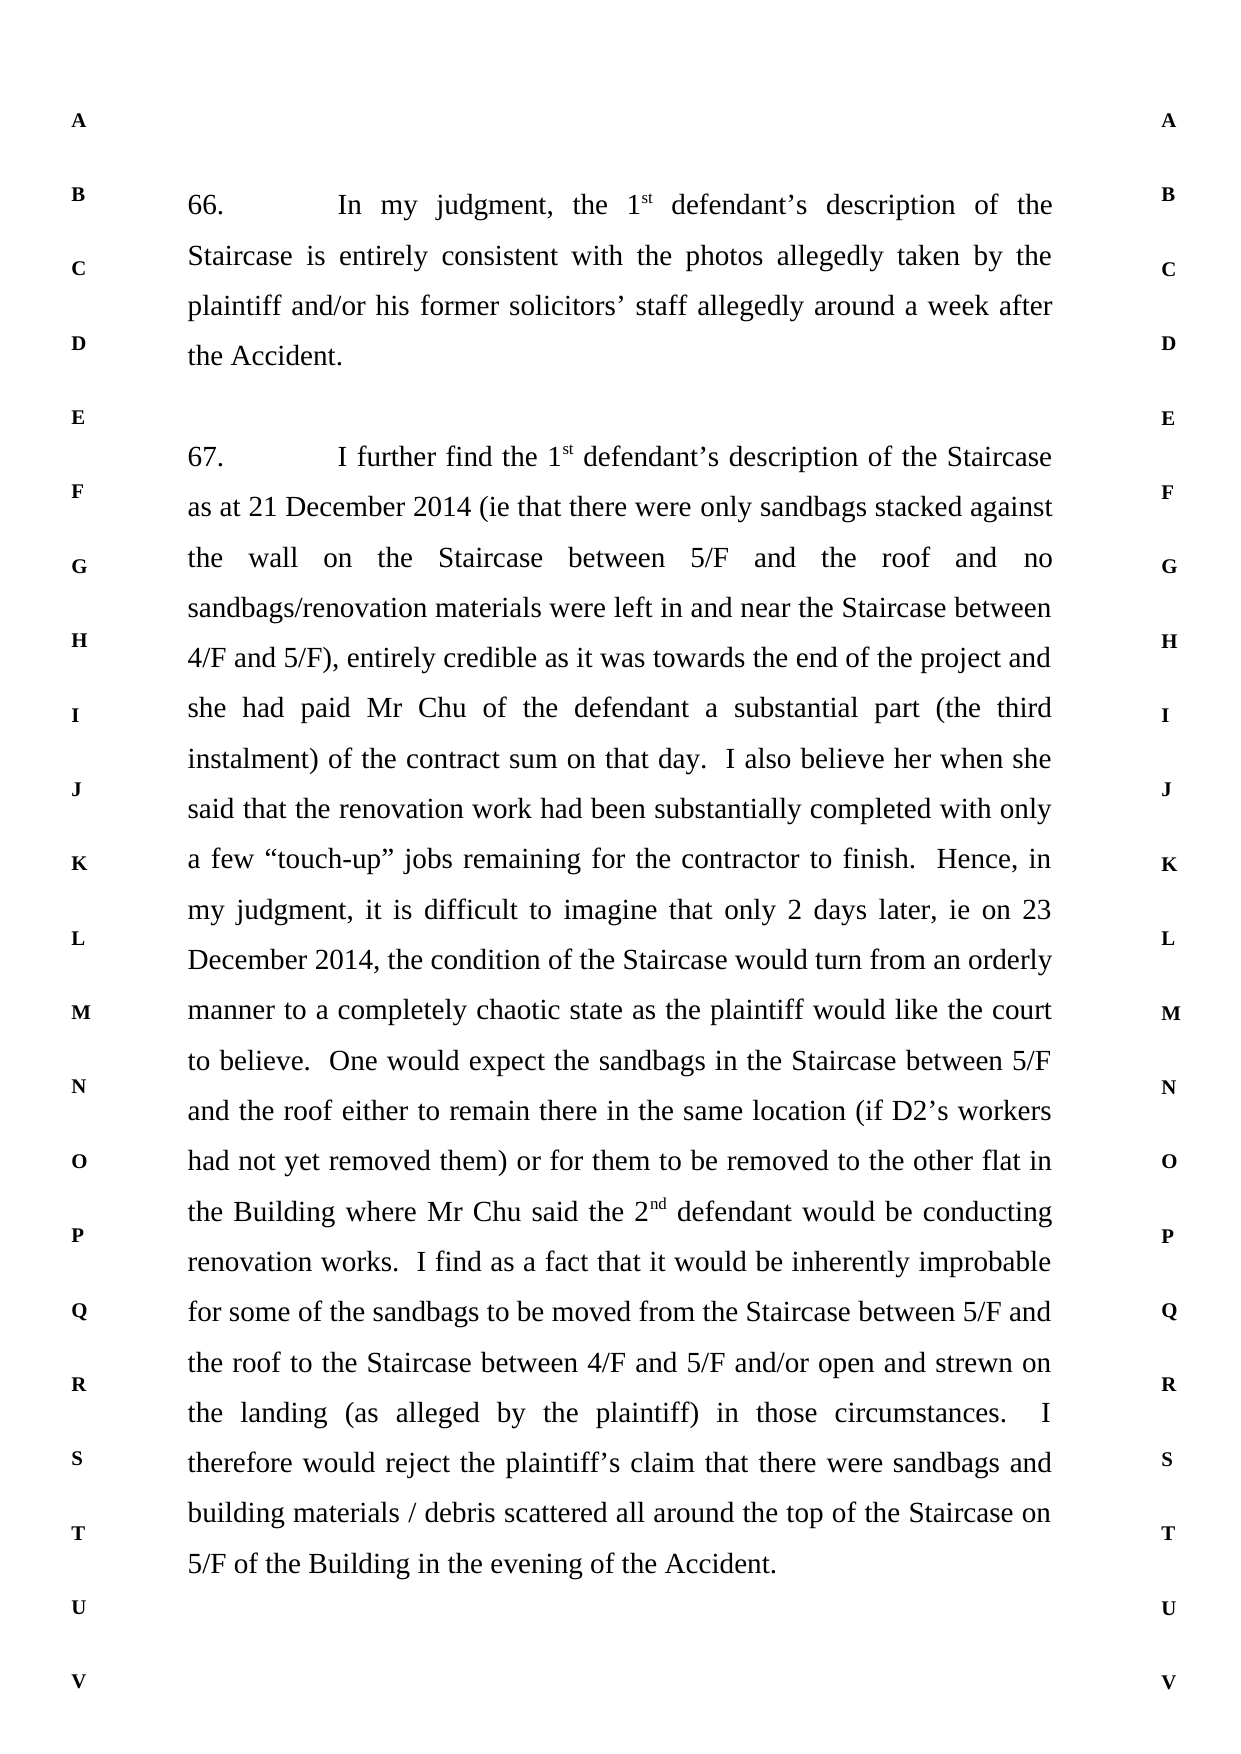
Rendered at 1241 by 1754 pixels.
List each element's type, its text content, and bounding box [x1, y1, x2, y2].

list I further find the 1st defendant’s description of the Staircase as at 21 December 2014 (ie that there were only sandbags stacked against the wall on the Staircase between 5/F and the roof and no sandbags/renovation materials were left in and near the Staircase between 4/F and 5/F), entirely credible as it was towards the end of the project and she had paid Mr Chu of the defendant a substantial part (the third instalment) of the contract sum on that day. I also believe her when she said that the renovation work had been substantially completed with only a few “touch-up” jobs remaining for the contractor to finish. Hence, in my judgment, it is difficult to imagine that only 2 days later, ie on 23 December 2014, the condition of the Staircase would turn from an orderly manner to a completely chaotic state as the plaintiff would like the court to believe. One would expect the sandbags in the Staircase between 5/F and the roof either to remain there in the same location (if D2’s workers had not yet removed them) or for them to be removed to the other flat in the Building where Mr Chu said the 2nd defendant would be conducting renovation works. I find as a fact that it would be inherently improbable for some of the sandbags to be moved from the Staircase between 5/F and the roof to the Staircase between 4/F and 5/F and/or open and strewn on the landing (as alleged by the plaintiff) in those circumstances. I therefore would reject the plaintiff’s claim that there were sandbags and building materials / debris scattered all around the top of the Staircase on 5/F of the Building in the evening of the Accident. [187, 439, 1053, 1579]
list In my judgment, the 1st defendant’s description of the Staircase is entirely consistent with the photos allegedly taken by the plaintiff and/or his former solicitors’ staff allegedly around a week after the Accident. [187, 187, 1053, 372]
